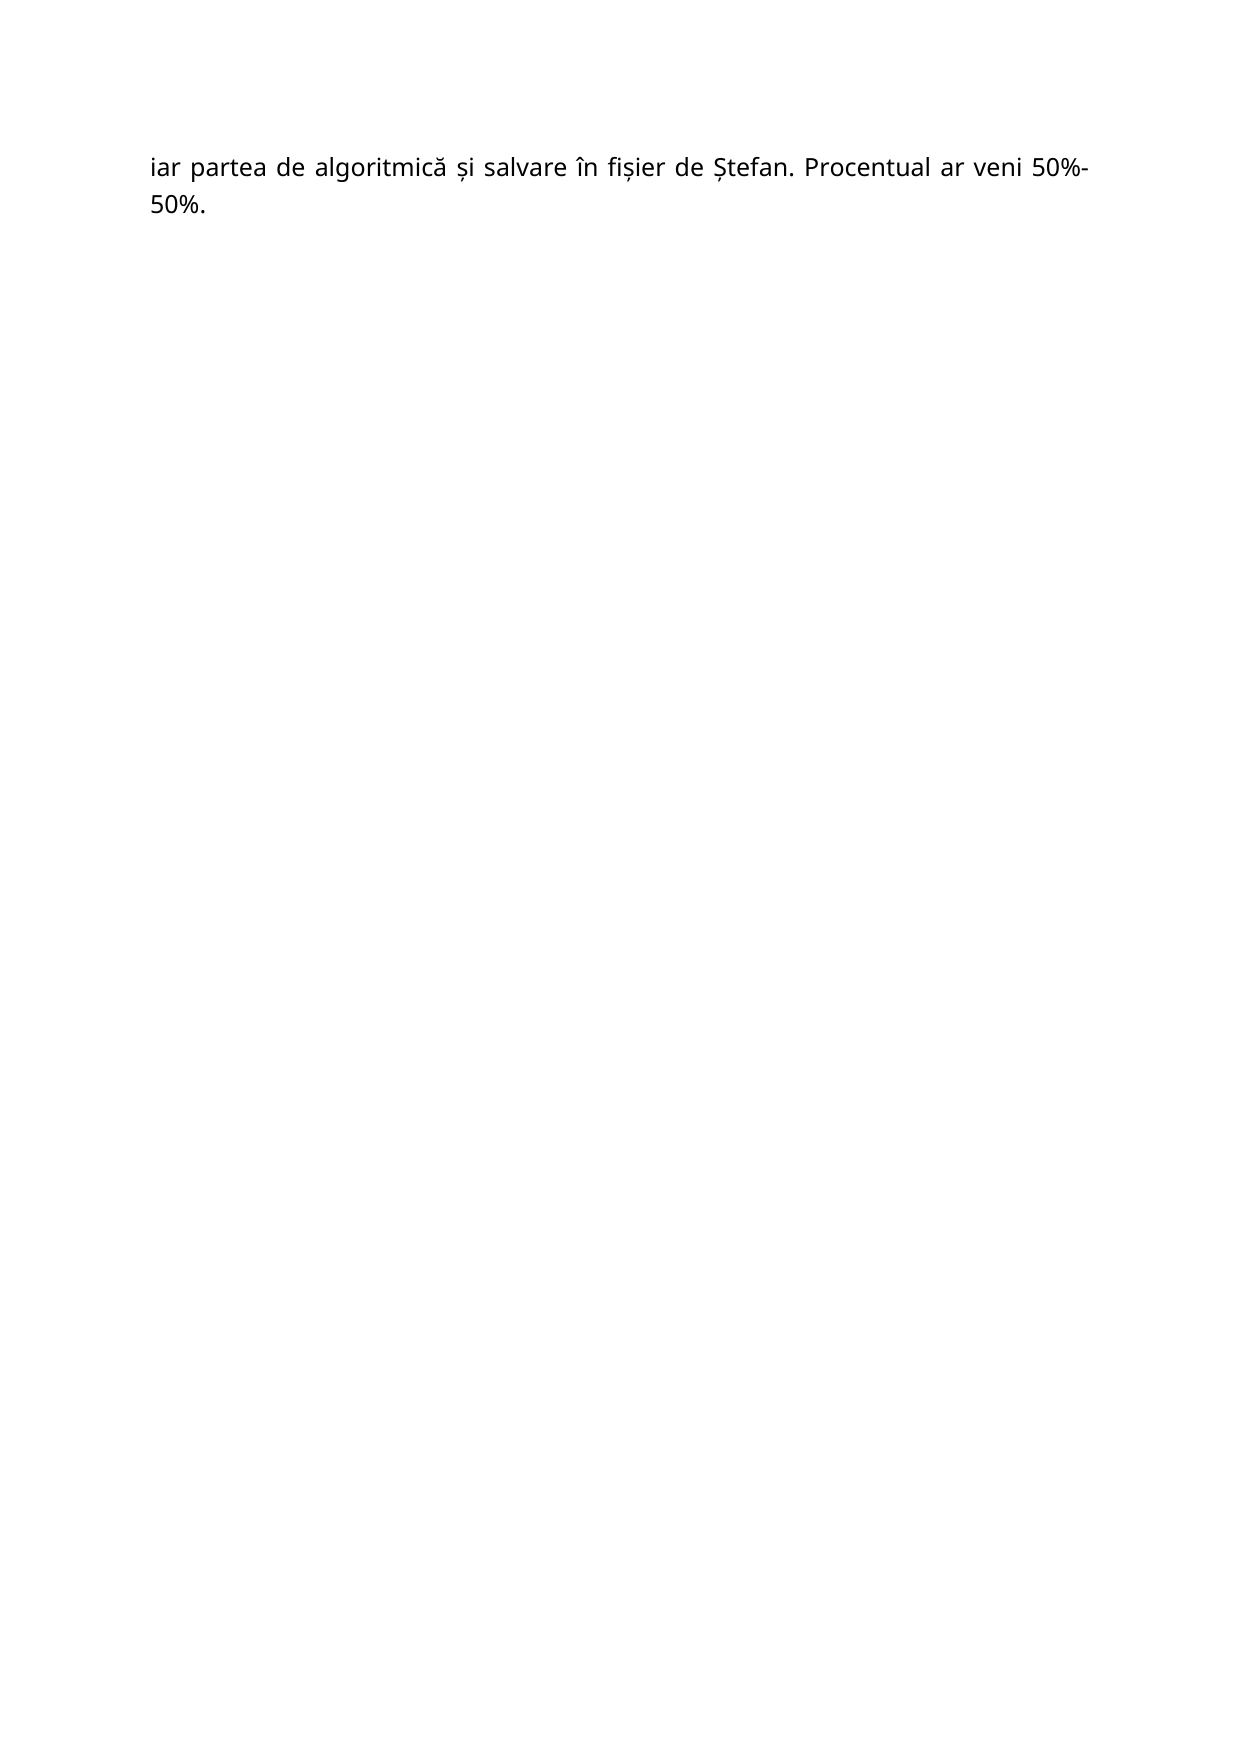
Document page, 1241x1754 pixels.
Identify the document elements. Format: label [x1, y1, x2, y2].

text [150, 150, 1090, 221]
